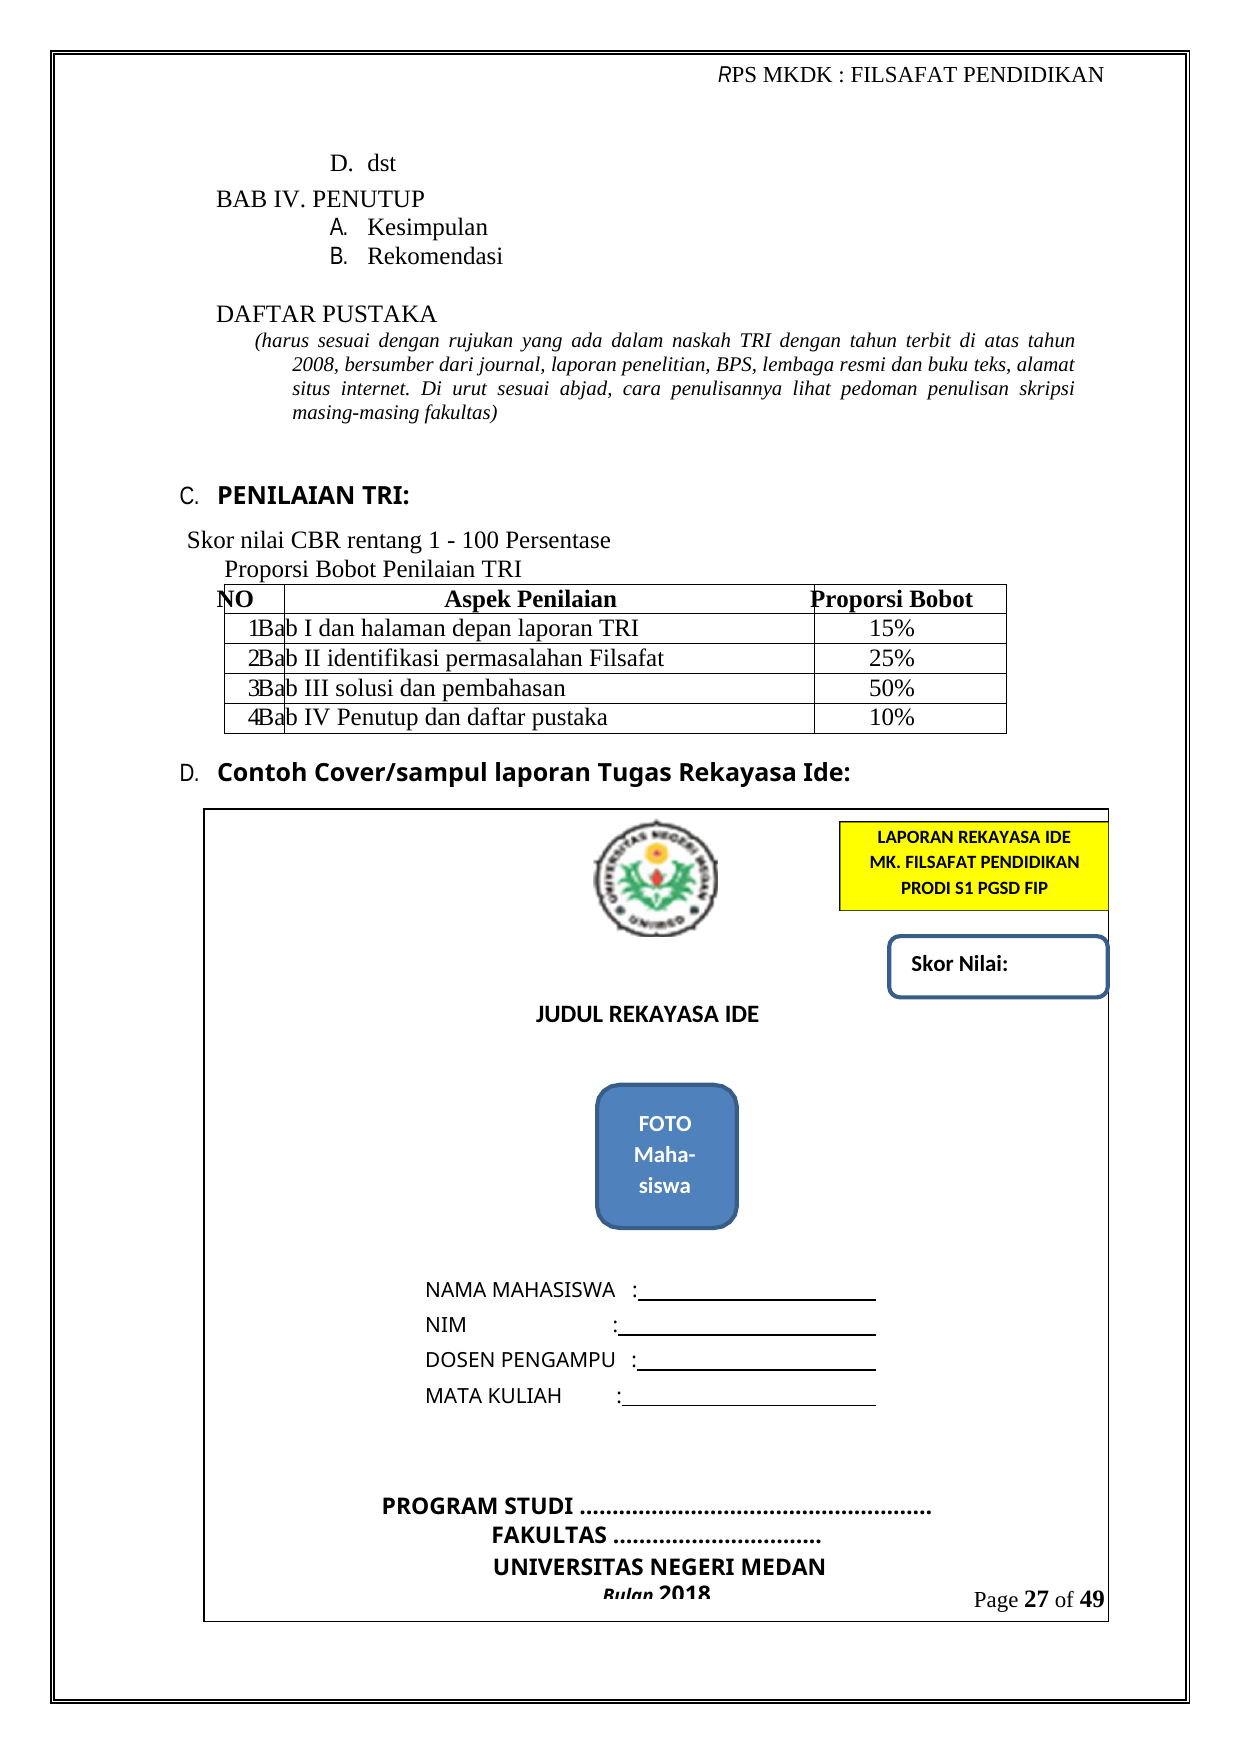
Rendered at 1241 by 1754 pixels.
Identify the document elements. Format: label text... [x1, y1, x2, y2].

table_cell Bab I dan halaman depan laporan TRI [285, 614, 814, 643]
table_cell 4 [225, 704, 284, 733]
text (harus sesuai dengan rujukan yang ada dalam naskah TRI dengan tahun terbit di atas tahun 2008, bersumber dari journal, laporan penelitian, BPS, lembaga resmi dan buku teks, alamat situs internet. Di urut sesuai abjad, cara penulisannya lihat pedoman penulisan skripsi masing-masing fakultas) [254, 328, 1078, 424]
subtitle Contoh Cover/sampul laporan Tugas Rekayasa Ide: [179, 754, 1104, 788]
table_header Aspek Penilaian [285, 585, 814, 613]
table_cell 50% [815, 674, 1006, 703]
table_header Proporsi Bobot [815, 585, 1006, 613]
table_cell 15% [815, 614, 1006, 643]
table_cell 25% [815, 644, 1006, 673]
table_cell 2 [225, 644, 284, 673]
list Kesimpulan [329, 212, 1104, 241]
table_cell Bab III solusi dan pembahasan [285, 674, 814, 703]
table_cell Bab IV Penutup dan daftar pustaka [285, 704, 814, 733]
table_cell 3 [225, 674, 284, 703]
picture [892, 939, 1105, 995]
table_cell 10% [815, 704, 1006, 733]
list Rekomendasi [329, 241, 1104, 270]
subtitle PENILAIAN TRI: [179, 477, 1104, 511]
table_header NO [225, 585, 284, 613]
picture [203, 808, 1109, 1622]
list dst [329, 148, 1104, 176]
text DAFTAR PUSTAKA [216, 299, 947, 328]
text BAB IV. PENUTUP [216, 184, 947, 212]
text Skor nilai CBR rentang 1 - 100 Persentase Proporsi Bobot Penilaian TRI [187, 525, 694, 583]
table_cell Bab II identifikasi permasalahan Filsafat [285, 644, 814, 673]
table_cell 1 [225, 614, 284, 643]
